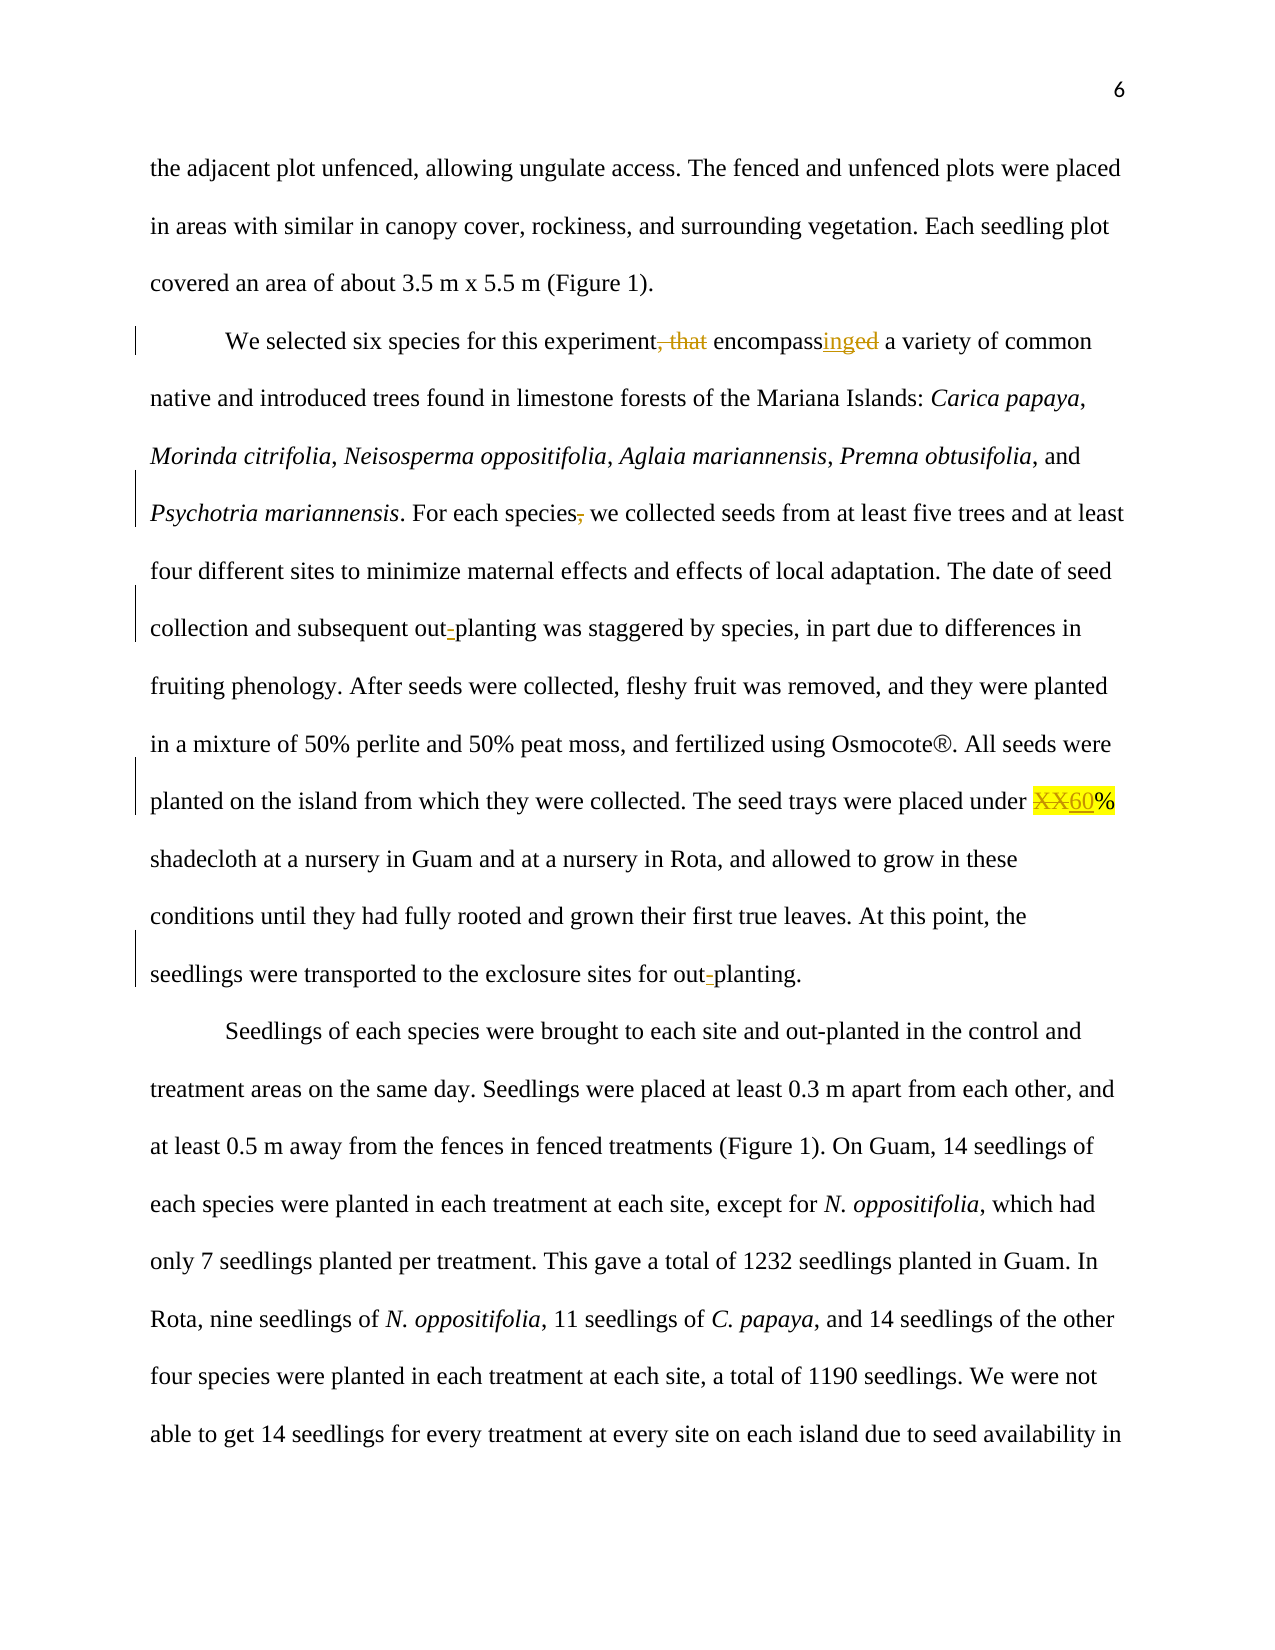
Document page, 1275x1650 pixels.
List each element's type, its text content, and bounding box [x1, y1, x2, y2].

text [150, 1016, 1125, 1447]
text We selected six species for this experiment encompass a variety of common native and introduced trees found in limestone forests of the Mariana Islands: Carica papaya, Morinda citrifolia, Neisosperma oppositifolia, Aglaia mariannensis, Premna obtusifolia, and Psychotria mariannensis. For each species we collected seeds from at least five trees and at least four different sites to minimize maternal effects and effects of local adaptation. The date of seed collection and subsequent outplanting was staggered by species, in part due to differences in fruiting phenology. After seeds were collected, fleshy fruit was removed, and they were planted in a mixture of 50% perlite and 50% peat moss, and fertilized using Osmocote®. All seeds were planted on the island from which they were collected. The seed trays were placed under % shadecloth at a nursery in Guam and at a nursery in Rota, and allowed to grow in these conditions until they had fully rooted and grown their first true leaves. At this point, the seedlings were transported to the exclosure sites for outplanting. [150, 326, 1125, 987]
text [150, 153, 1125, 297]
